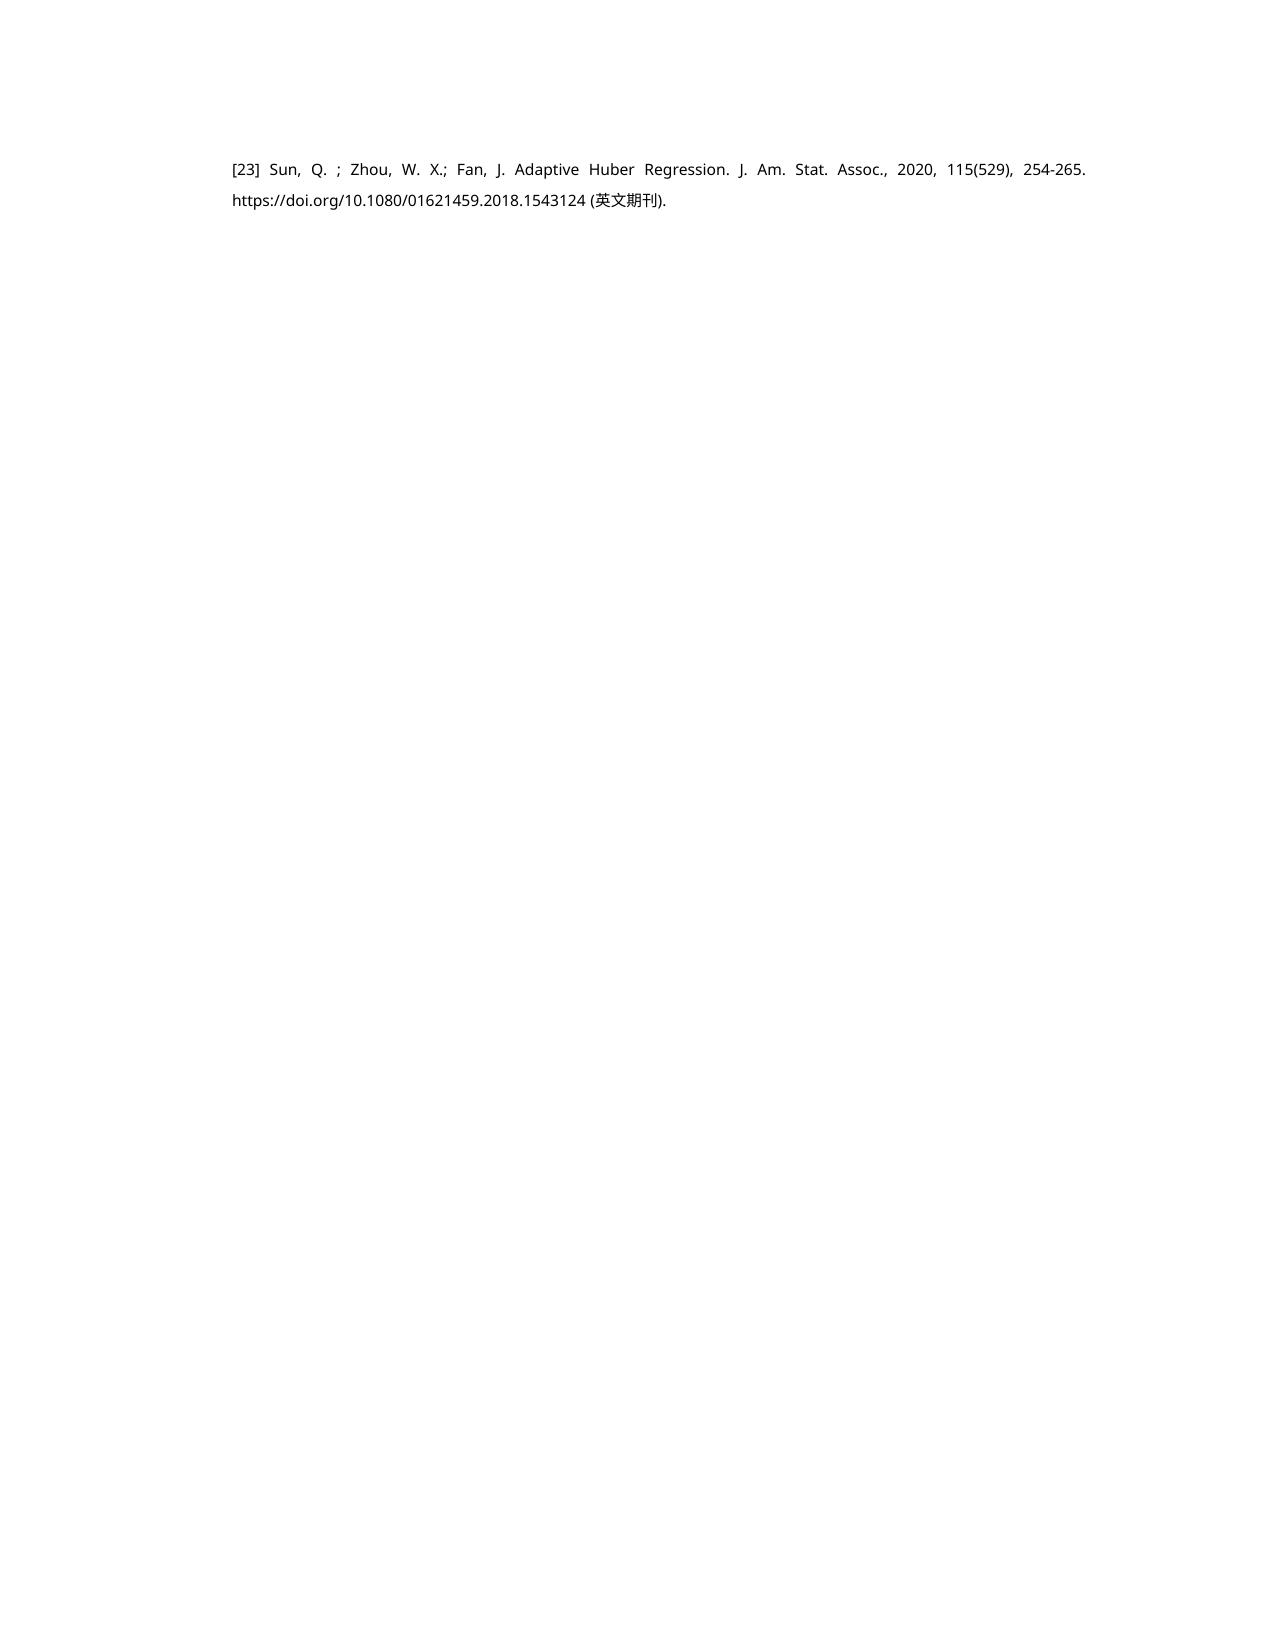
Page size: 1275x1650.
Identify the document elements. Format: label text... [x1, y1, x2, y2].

list [23] Sun, Q. ; Zhou, W. X.; Fan, J. Adaptive Huber Regression. J. Am. Stat. Assoc., 2020, 115(529), 254-265. https://doi.org/10.1080/01621459.2018.1543124 (英文期刊). [232, 150, 1087, 212]
